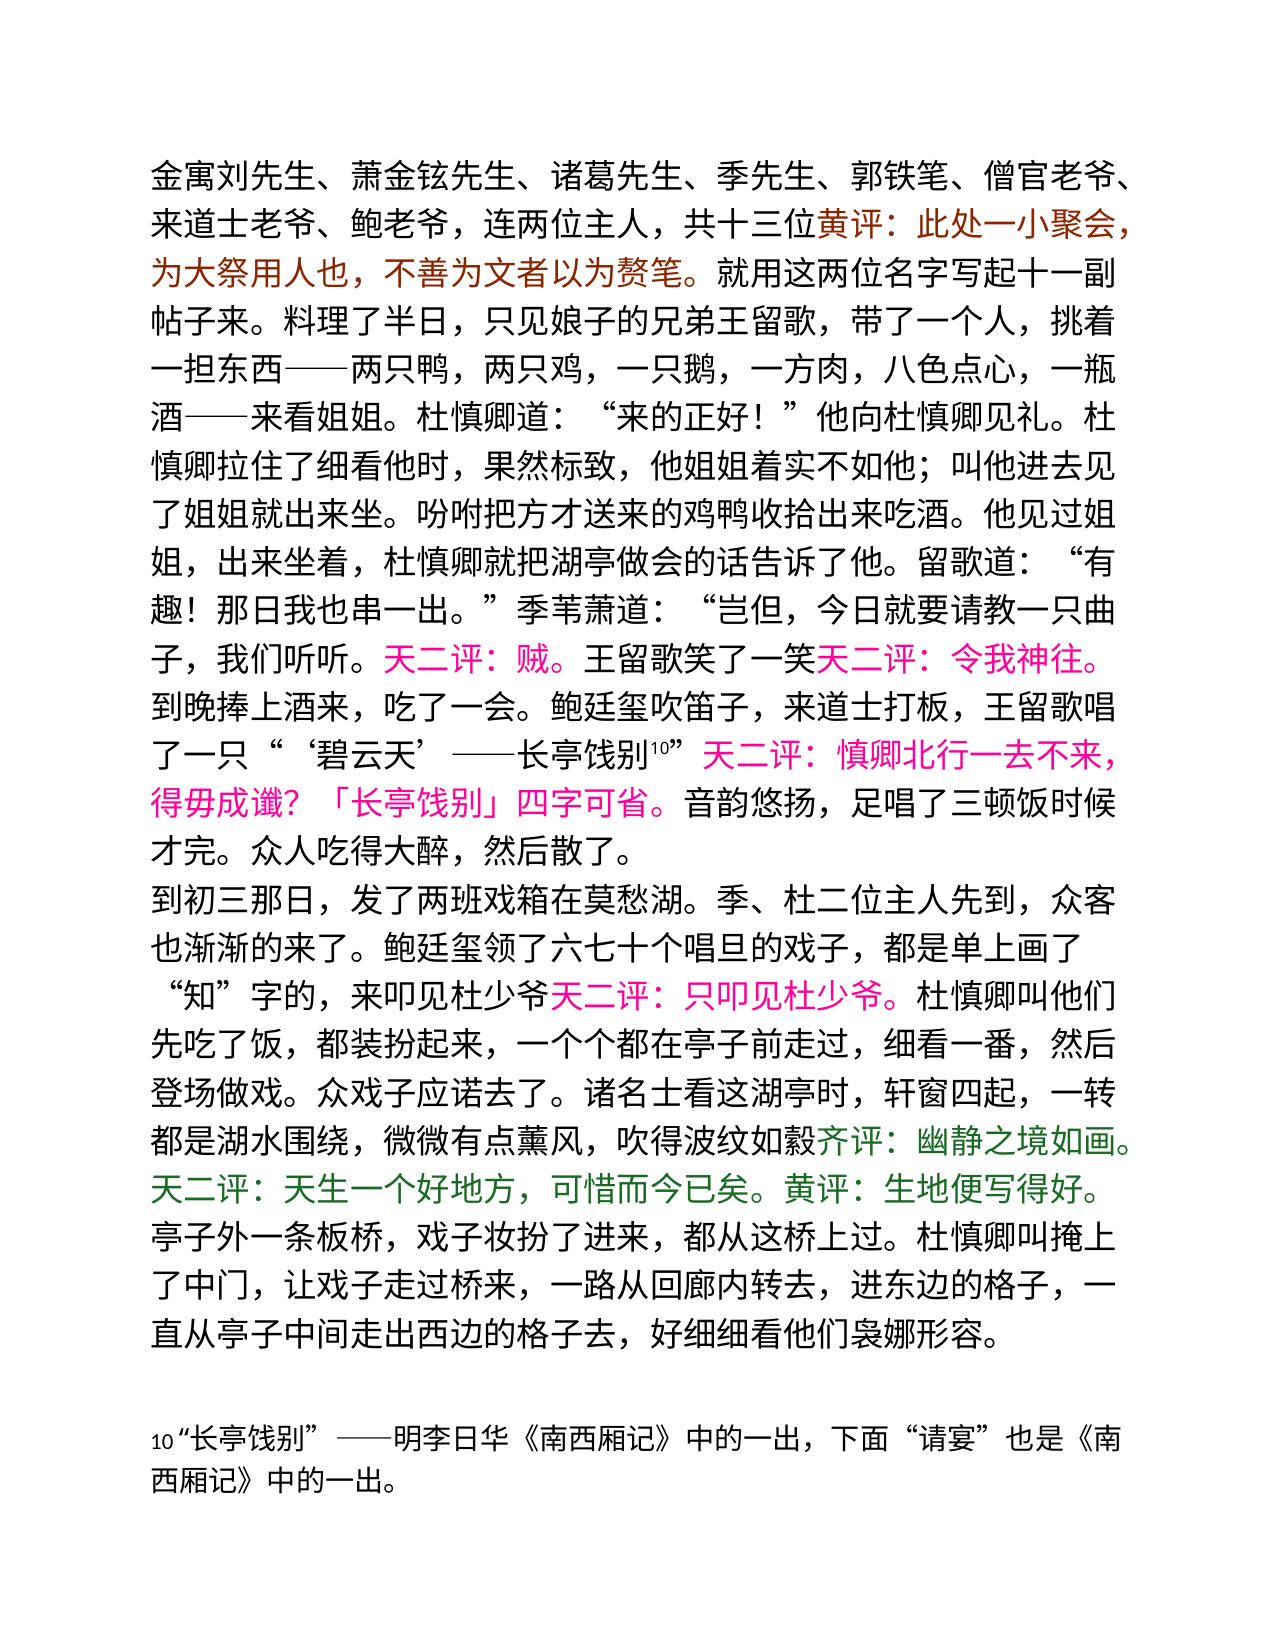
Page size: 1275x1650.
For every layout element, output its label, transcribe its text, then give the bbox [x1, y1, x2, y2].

text 到初三那日，发了两班戏箱在莫愁湖。季、杜二位主人先到，众客也渐渐的来了。鲍廷玺领了六七十个唱旦的戏子，都是单上画了“知”字的，来叩见杜少爷天二评：只叩见杜少爷。杜慎卿叫他们先吃了饭，都装扮起来，一个个都在亭子前走过，细看一番，然后登场做戏。众戏子应诺去了。诸名士看这湖亭时，轩窗四起，一转都是湖水围绕，微微有点薰风，吹得波纹如縠齐评：幽静之境如画。天二评：天生一个好地方，可惜而今已矣。黄评：生地便写得好。亭子外一条板桥，戏子妆扮了进来，都从这桥上过。杜慎卿叫掩上了中门，让戏子走过桥来，一路从回廊内转去，进东边的格子，一直从亭子中间走出西边的格子去，好细细看他们袅娜形容。 [150, 241, 1125, 695]
text 当下戏子吃了饭，一个个装扮起来，都是簇新的包头，极新鲜的褶子，一个个过了桥来天二评：然�t仍是男子像�D人之说。打从亭子中间走去。杜慎卿同季苇萧二人，手内暗藏纸笔，做了记认。少刻，摆上酒席，打动锣鼓，一个人上来做一出戏。也有做“请宴”的，也有做“窥醉”的，也有做“借茶”的，也有做“刺虎”的，纷纷不一。后来王留歌做了一出“思凡”。到晚上，点起几百盏明角灯来，高高下下，照耀如同白日；歌声缥缈，直入云霄。城里那些做衙门的、开行的、开字号店的有钱的人，听见莫愁湖大会，都来雇了湖中打鱼的舡，搭了凉篷，挂了灯，都撑到湖中左右来看。看到高兴的时候，一个个齐声喝采，直闹到天明才散，那时城门已开，各自进城去了。 [150, 695, 1125, 1194]
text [150, 1194, 1125, 1285]
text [150, 150, 1125, 241]
